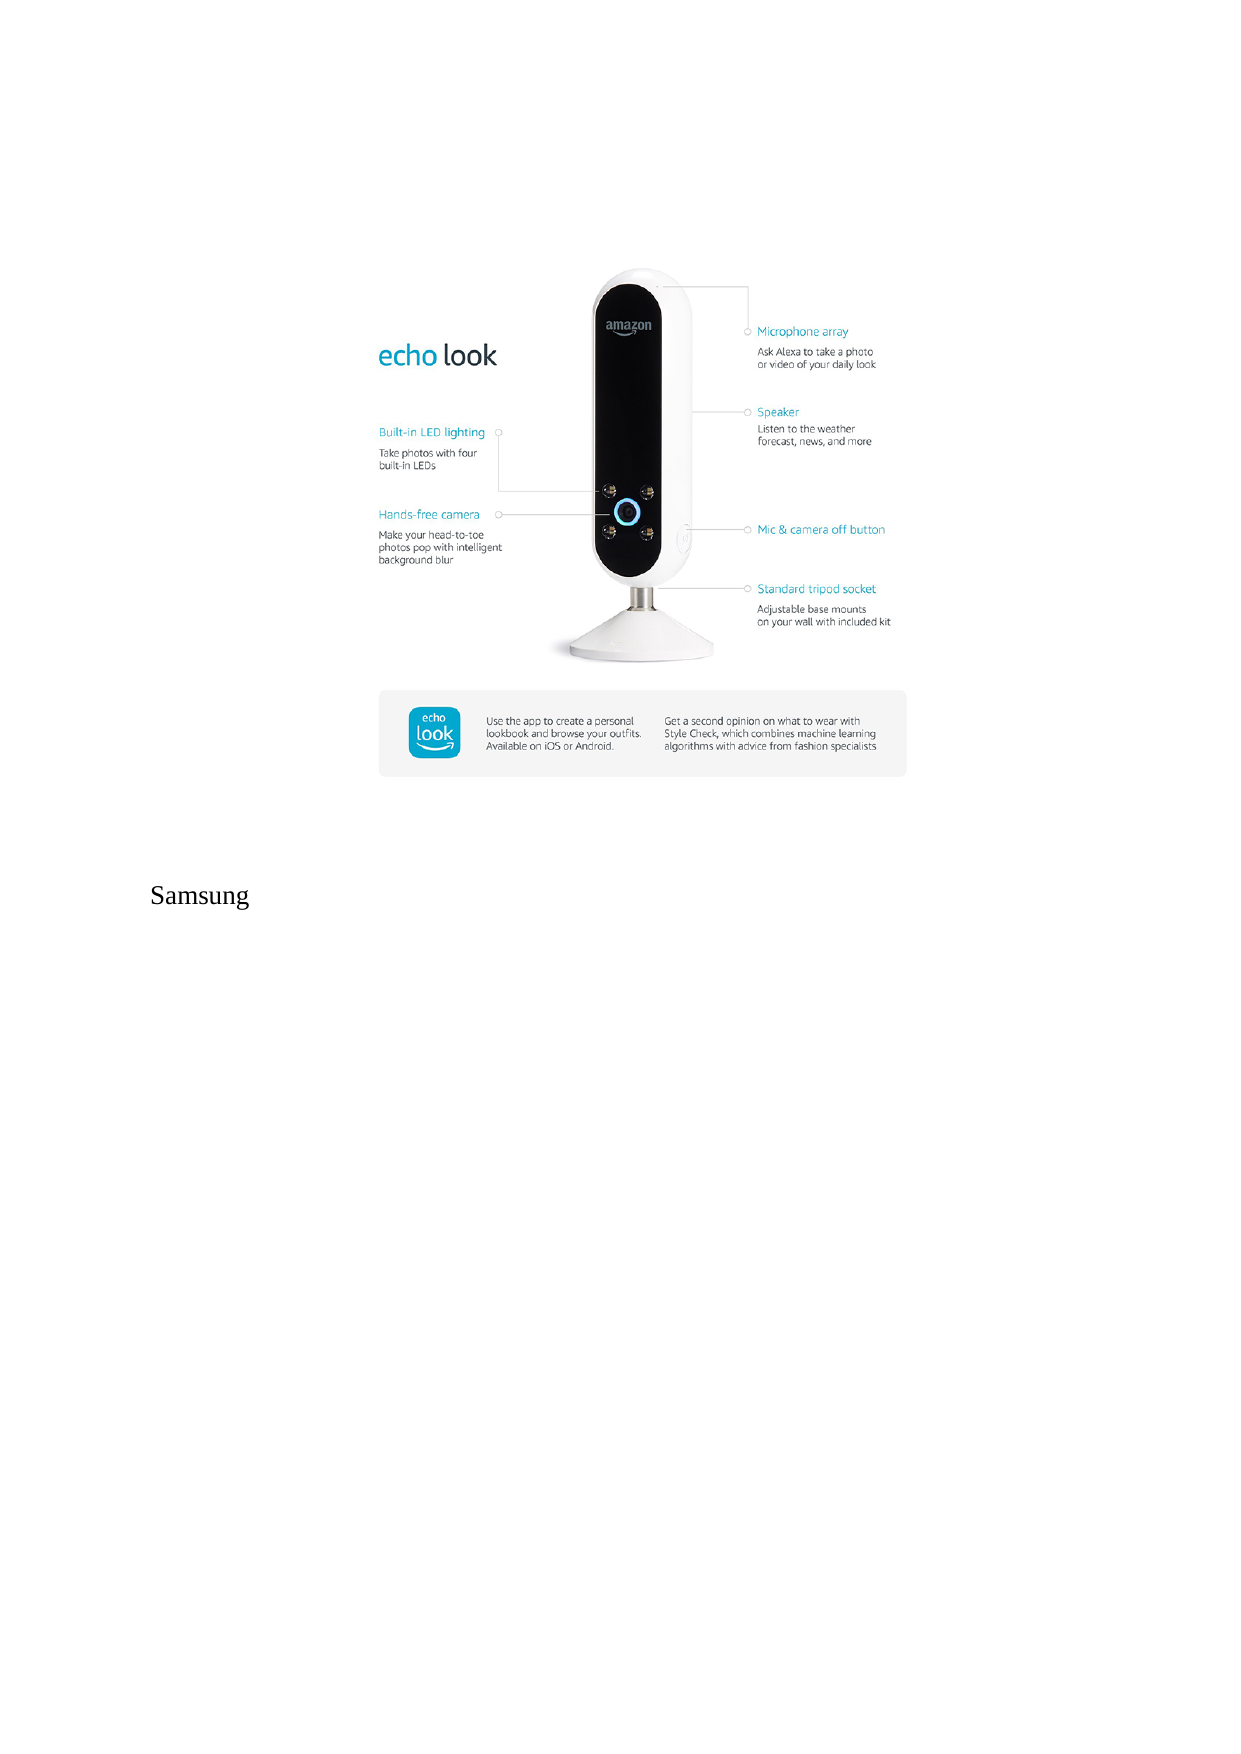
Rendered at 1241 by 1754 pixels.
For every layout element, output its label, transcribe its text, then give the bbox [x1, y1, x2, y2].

text Samsung [150, 879, 1090, 911]
picture [270, 250, 1015, 808]
